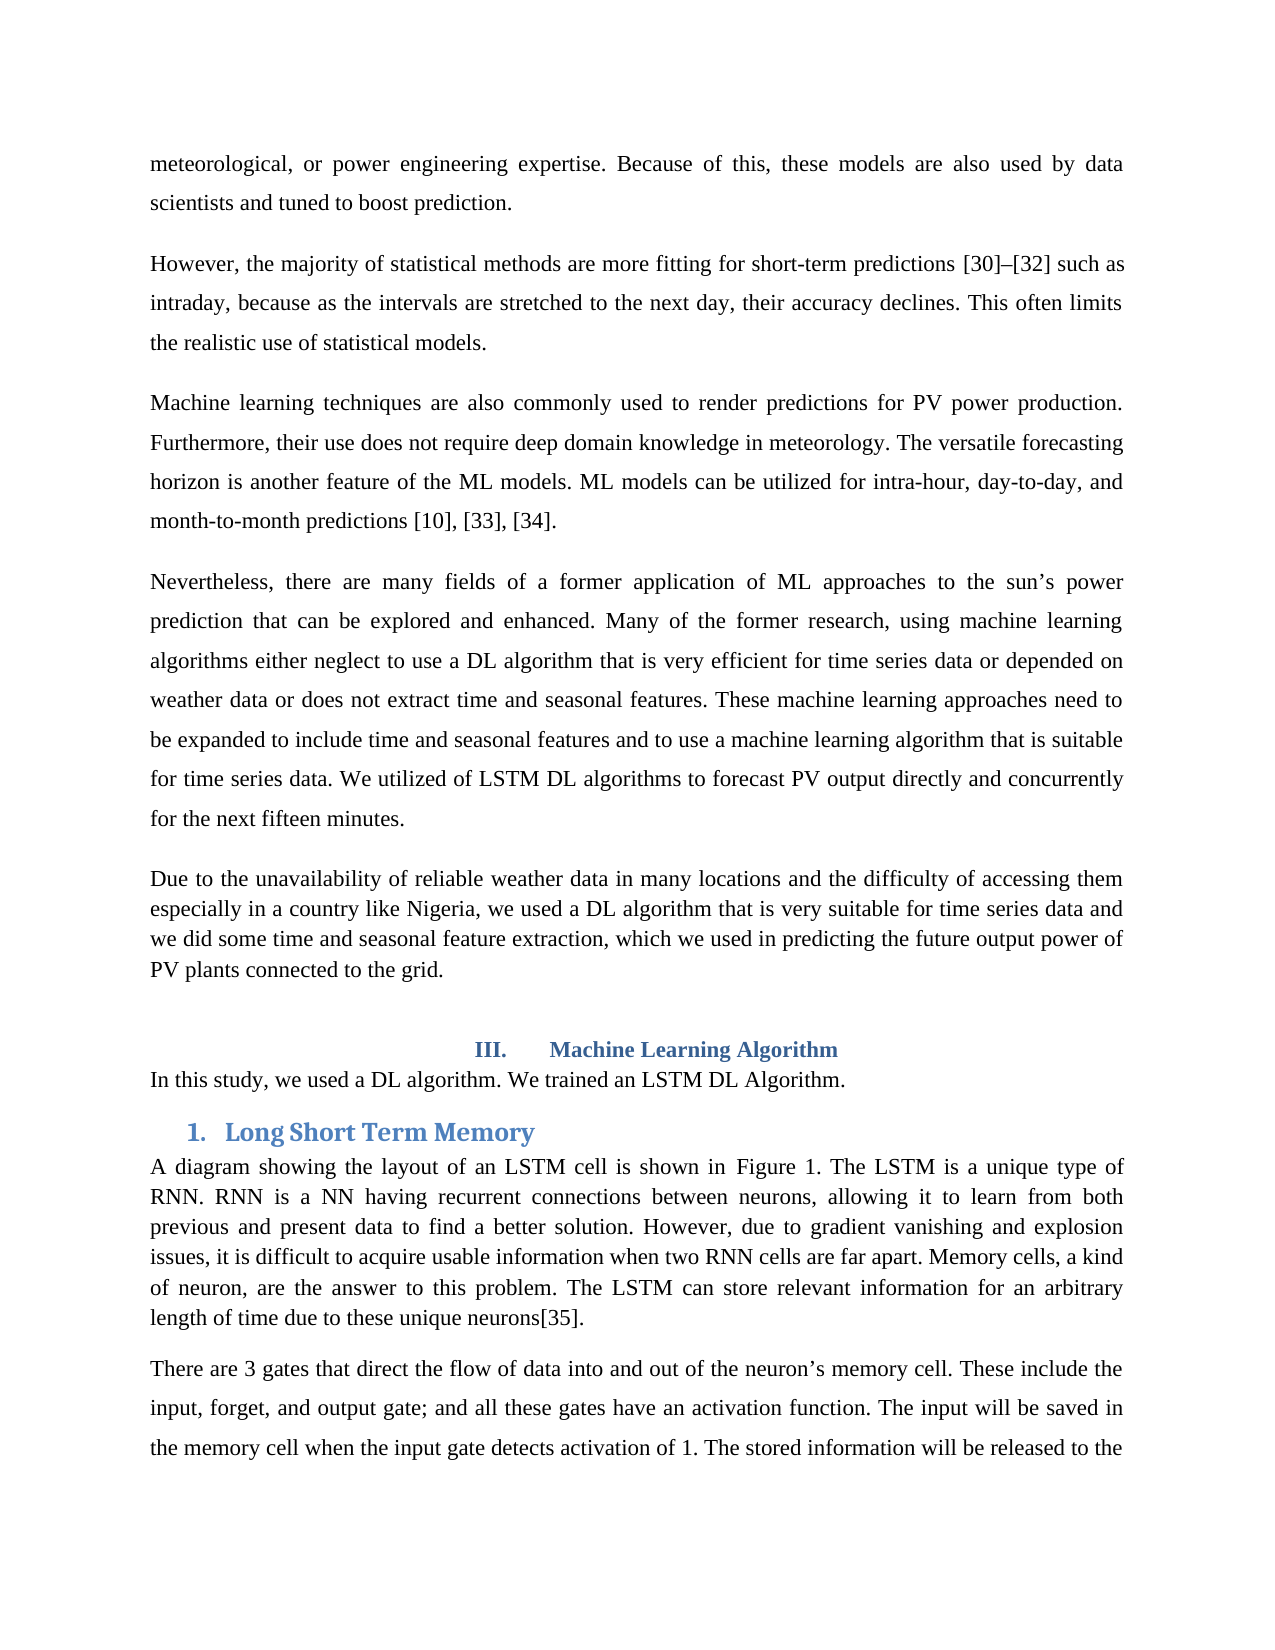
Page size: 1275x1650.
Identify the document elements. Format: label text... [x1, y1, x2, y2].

text A diagram showing the layout of an LSTM cell is shown in Figure 1. The LSTM is a unique type of RNN. RNN is a NN having recurrent connections between neurons, allowing it to learn from both previous and present data to find a better solution. However, due to gradient vanishing and explosion issues, it is difficult to acquire usable information when two RNN cells are far apart. Memory cells, a kind of neuron, are the answer to this problem. The LSTM can store relevant information for an arbitrary length of time due to these unique neurons[35]. [150, 1153, 1125, 1330]
text In this study, we used a DL algorithm. We trained an LSTM DL Algorithm. [150, 1066, 1125, 1092]
text However, the majority of statistical methods are more fitting for short-term predictions [30]–[32] such as intraday, because as the intervals are stretched to the next day, their accuracy declines. This often limits the realistic use of statistical models. [150, 250, 1125, 355]
text Due to the unavailability of reliable weather data in many locations and the difficulty of accessing them especially in a country like Nigeria, we used a DL algorithm that is very suitable for time series data and we did some time and seasonal feature extraction, which we used in predicting the future output power of PV plants connected to the grid. [150, 865, 1125, 982]
text Machine learning techniques are also commonly used to render predictions for PV power production. Furthermore, their use does not require deep domain knowledge in meteorology. The versatile forecasting horizon is another feature of the ML models. ML models can be utilized for intra-hour, day-to-day, and month-to-month predictions [10], [33], [34]. [150, 389, 1125, 534]
subtitle Machine Learning Algorithm [187, 1036, 1125, 1062]
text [150, 150, 1125, 216]
subtitle Long Short Term Memory [187, 1117, 1125, 1148]
text Nevertheless, there are many fields of a former application of ML approaches to the sun’s power prediction that can be explored and enhanced. Many of the former research, using machine learning algorithms either neglect to use a DL algorithm that is very efficient for time series data or depended on weather data or does not extract time and seasonal features. These machine learning approaches need to be expanded to include time and seasonal features and to use a machine learning algorithm that is suitable for time series data. We utilized of LSTM DL algorithms to forecast PV output directly and concurrently for the next fifteen minutes. [150, 568, 1125, 831]
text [150, 1355, 1125, 1460]
